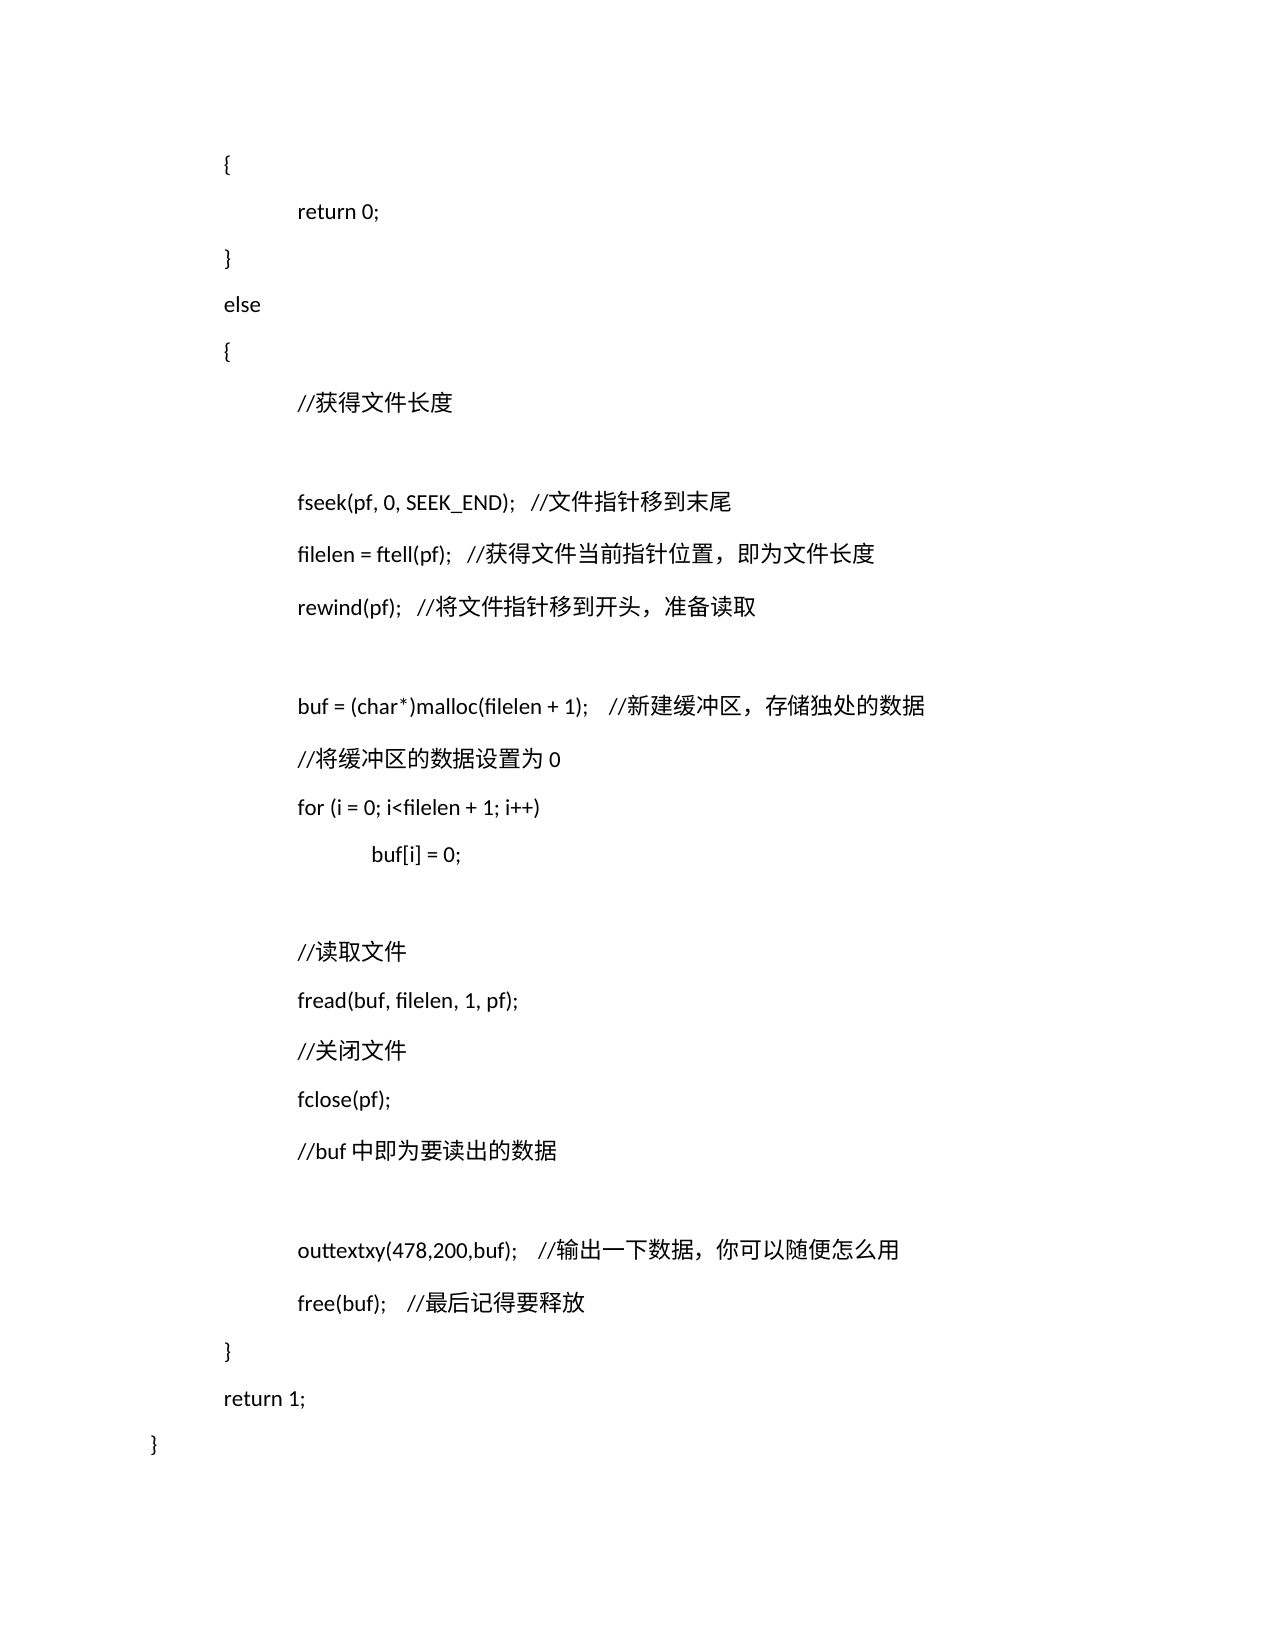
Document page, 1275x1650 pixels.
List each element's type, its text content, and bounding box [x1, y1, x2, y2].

text filelen = ftell(pf); //获得文件当前指针位置，即为文件长度 [150, 536, 1125, 569]
text return 1; [150, 1384, 1125, 1412]
text } [150, 1431, 1125, 1459]
text { [150, 150, 1125, 178]
text buf[i] = 0; [150, 840, 1125, 868]
text outtextxy(478,200,buf); //输出一下数据，你可以随便怎么用 [150, 1232, 1125, 1265]
text fseek(pf, 0, SEEK_END); //文件指针移到末尾 [150, 484, 1125, 517]
text } [150, 244, 1125, 272]
text //关闭文件 [150, 1033, 1125, 1066]
text for (i = 0; i<filelen + 1; i++) [150, 793, 1125, 821]
text return 0; [150, 197, 1125, 225]
text } [150, 1337, 1125, 1365]
text buf = (char*)malloc(filelen + 1); //新建缓冲区，存储独处的数据 [150, 688, 1125, 721]
text free(buf); //最后记得要释放 [150, 1284, 1125, 1318]
text rewind(pf); //将文件指针移到开头，准备读取 [150, 589, 1125, 622]
text fread(buf, filelen, 1, pf); [150, 986, 1125, 1014]
text //读取文件 [150, 934, 1125, 967]
text //获得文件长度 [150, 384, 1125, 418]
text //buf中即为要读出的数据 [150, 1132, 1125, 1166]
text { [150, 337, 1125, 366]
text //将缓冲区的数据设置为0 [150, 741, 1125, 774]
text fclose(pf); [150, 1086, 1125, 1114]
text else [150, 291, 1125, 319]
